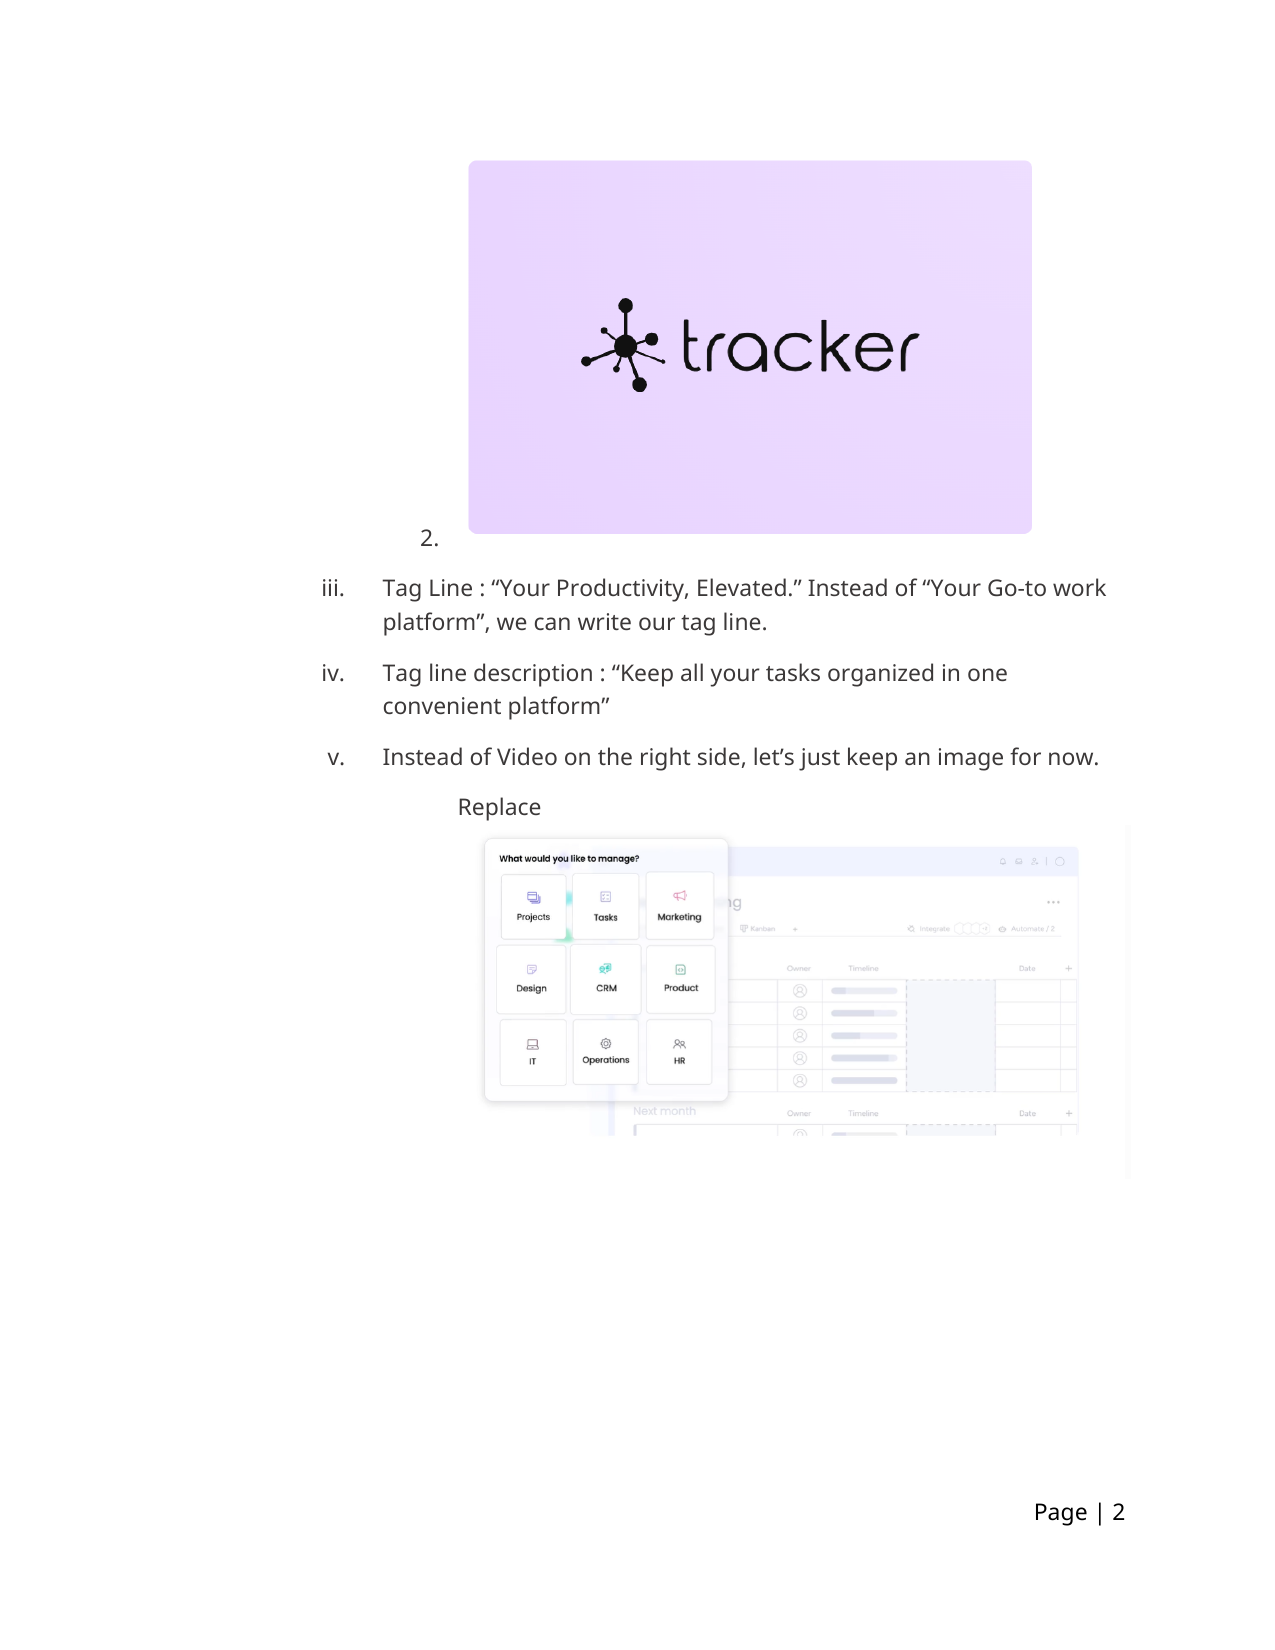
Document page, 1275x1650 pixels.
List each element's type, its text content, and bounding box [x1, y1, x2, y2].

list Replace [457, 791, 1125, 825]
list Tag Line : “Your Productivity, Elevated.” Instead of “Your Go-to work platform”, we can write our tag line. [345, 572, 1125, 637]
list Instead of Video on the right side, let’s just keep an image for now. [345, 741, 1125, 772]
list Tag line description : “Keep all your tasks organized in one convenient platform” [345, 657, 1125, 722]
picture [457, 150, 1055, 547]
picture [457, 825, 1131, 1179]
